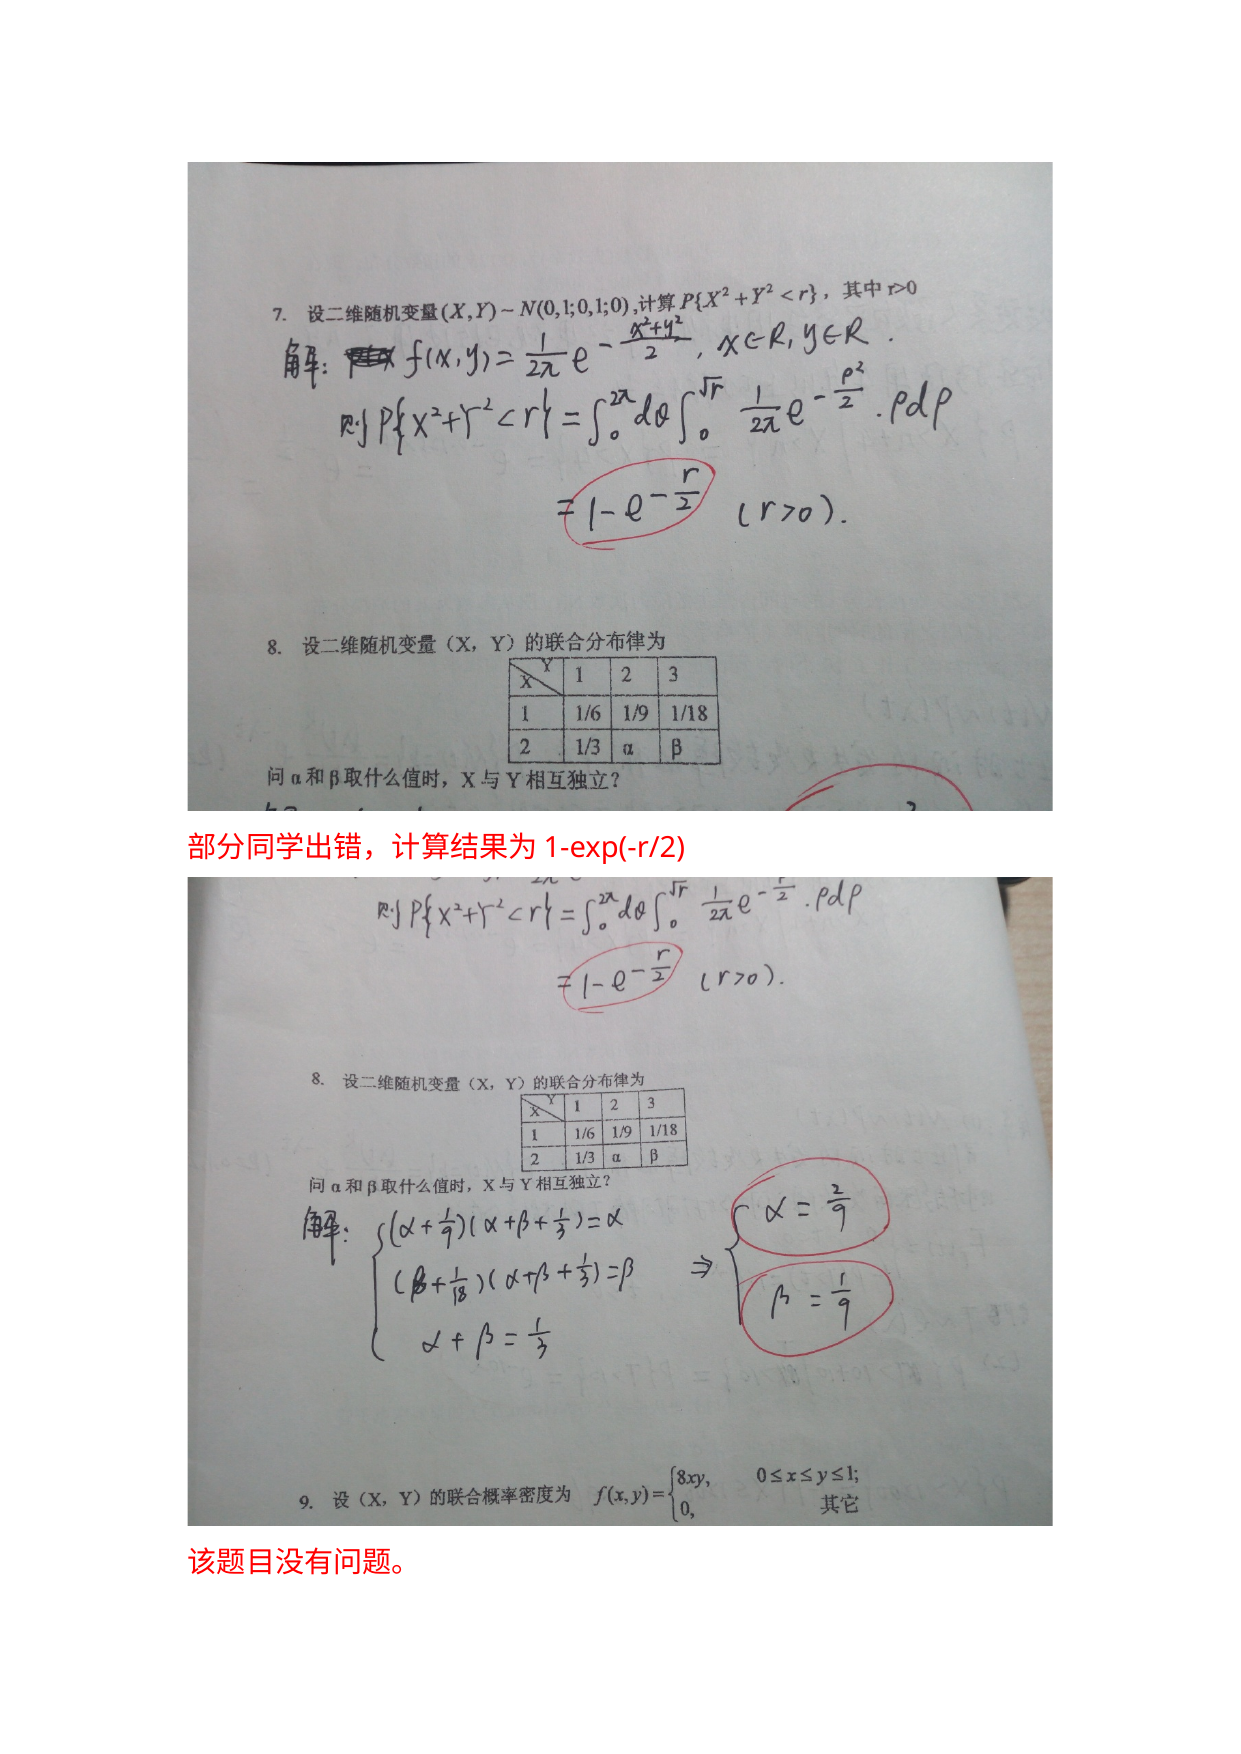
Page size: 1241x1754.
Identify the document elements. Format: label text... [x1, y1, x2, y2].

picture [187, 162, 1053, 811]
text 该题目没有问题。 [187, 1527, 1053, 1592]
text 部分同学出错，计算结果为1-exp(-r/2) [187, 812, 1053, 877]
picture [187, 877, 1053, 1526]
